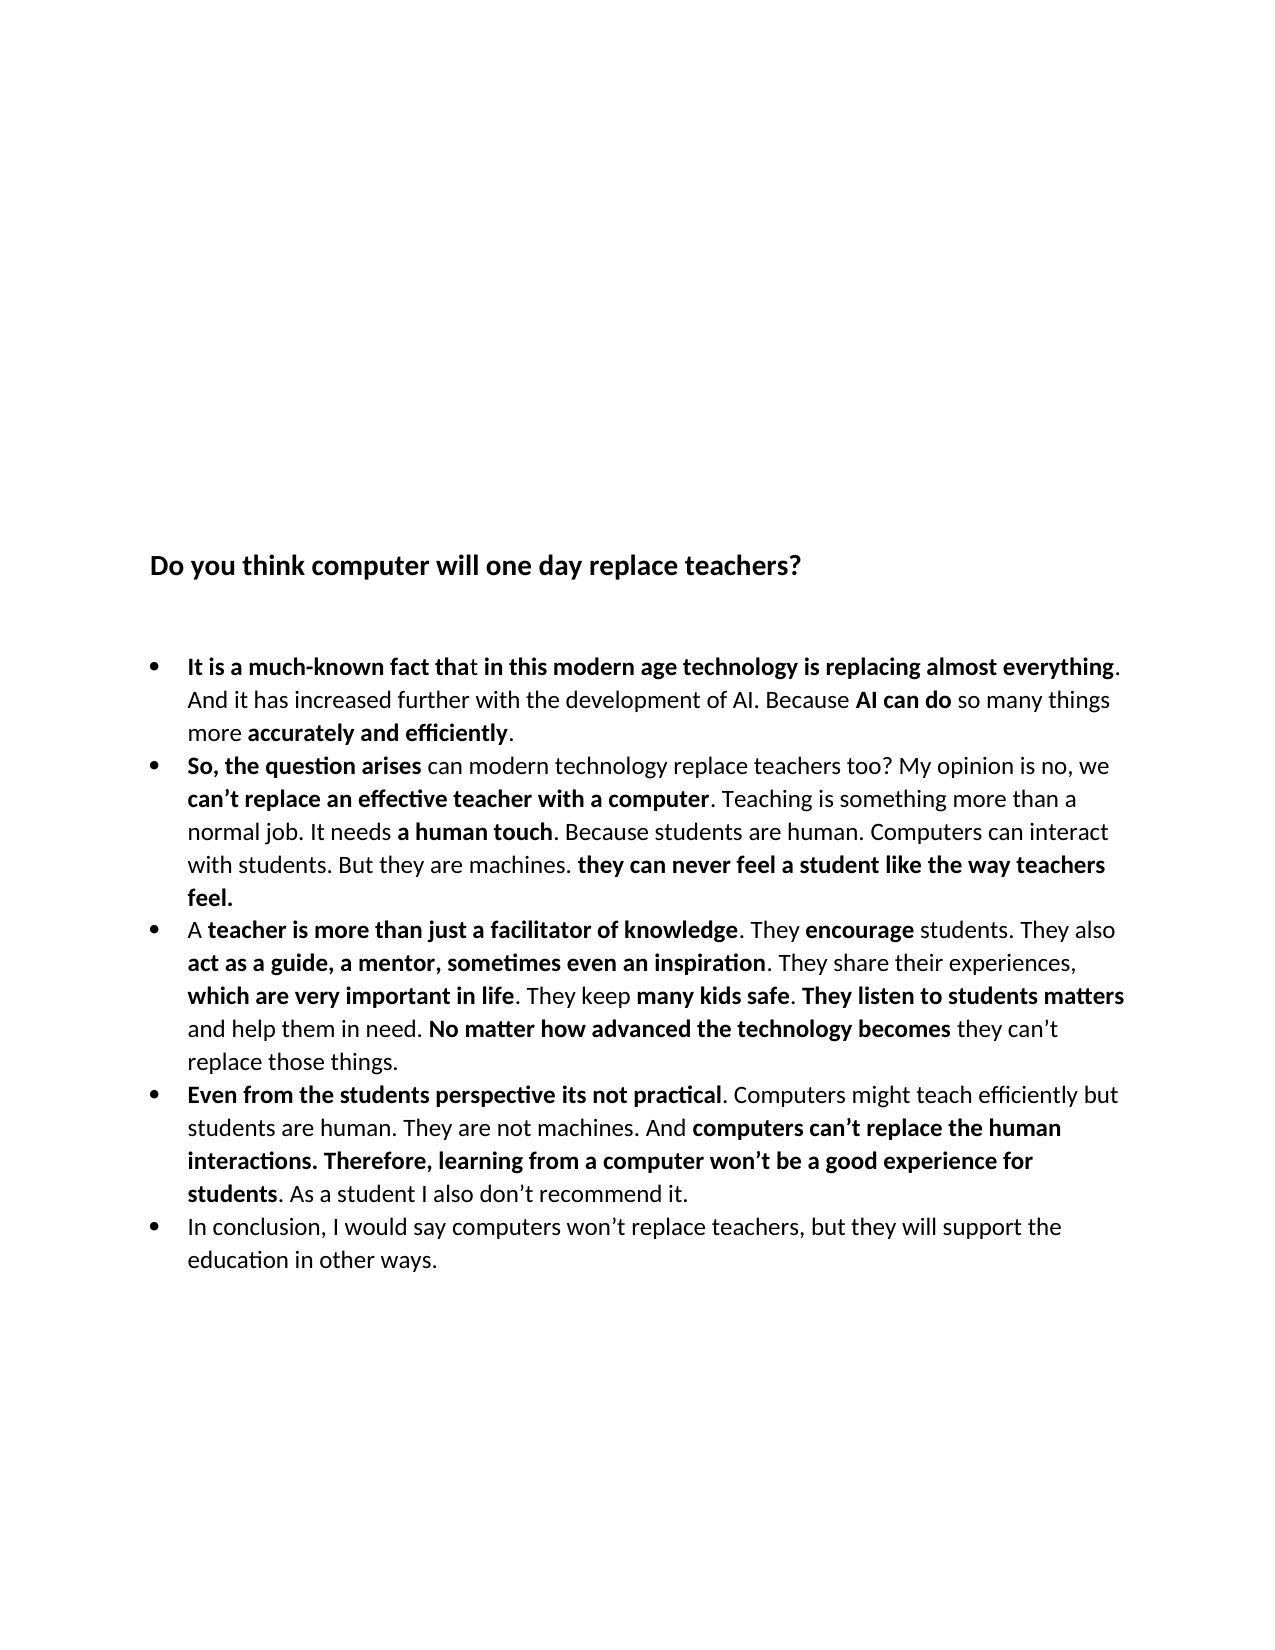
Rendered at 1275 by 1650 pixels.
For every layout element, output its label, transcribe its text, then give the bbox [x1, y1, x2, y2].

text Do you think computer will one day replace teachers? [150, 547, 1125, 582]
list So, the question arises can modern technology replace teachers too? My opinion is no, we can’t replace an effective teacher with a computer. Teaching is something more than a normal job. It needs a human touch. Because students are human. Computers can interact with students. But they are machines. they can never feel a student like the way teachers feel. [150, 750, 1125, 912]
list Even from the students perspective its not practical. Computers might teach efficiently but students are human. They are not machines. And computers can’t replace the human interactions. Therefore, learning from a computer won’t be a good experience for students. As a student I also don’t recommend it. [150, 1079, 1125, 1208]
list In conclusion, I would say computers won’t replace teachers, but they will support the education in other ways. [150, 1211, 1125, 1274]
list It is a much-known fact that in this modern age technology is replacing almost everything. And it has increased further with the development of AI. Because AI can do so many things more accurately and efficiently. [150, 651, 1125, 748]
list A teacher is more than just a facilitator of knowledge. They encourage students. They also act as a guide, a mentor, sometimes even an inspiration. They share their experiences, which are very important in life. They keep many kids safe. They listen to students matters and help them in need. No matter how advanced the technology becomes they can’t replace those things. [150, 915, 1125, 1077]
